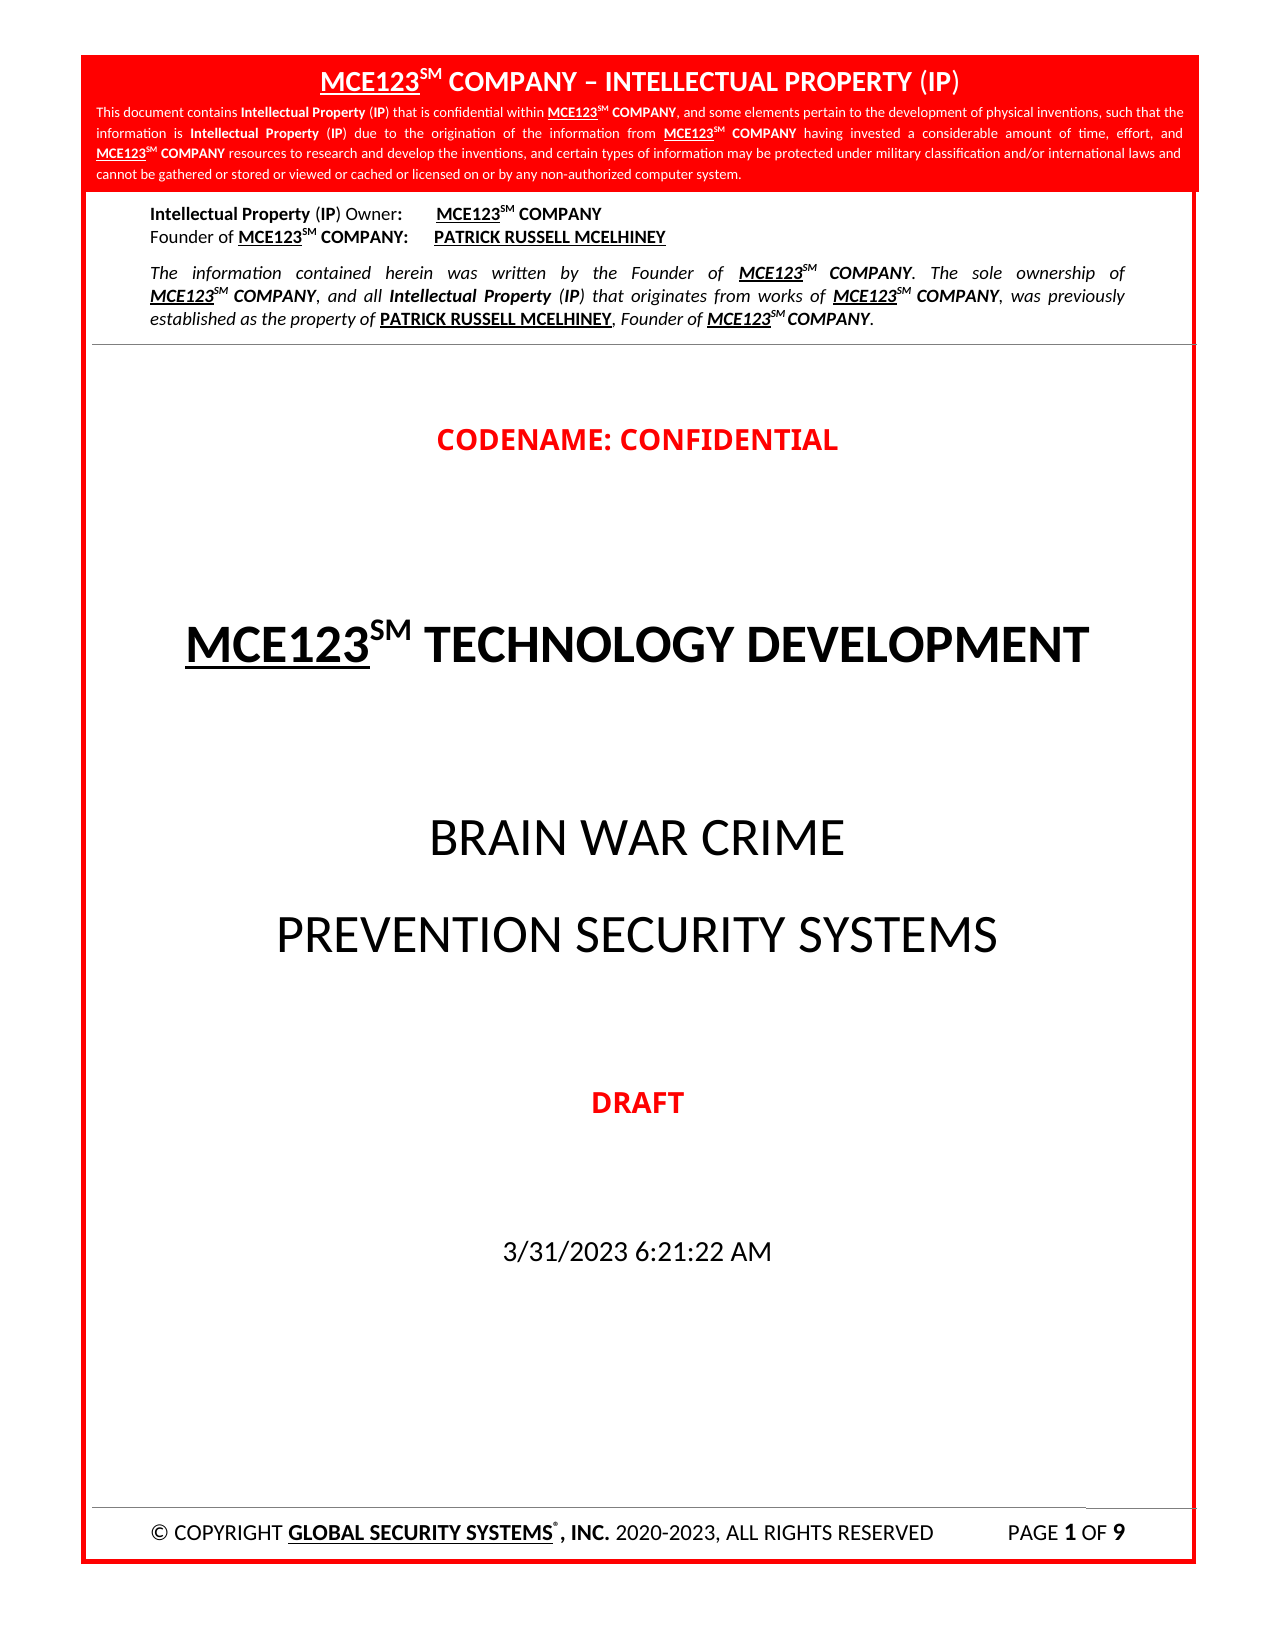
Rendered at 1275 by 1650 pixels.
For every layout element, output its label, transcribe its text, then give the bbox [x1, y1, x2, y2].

text MCE123SM TECHNOLOGY DEVELOPMENT [150, 609, 1125, 676]
text CODENAME: CONFIDENTIAL [150, 419, 1125, 459]
text PREVENTION SECURITY SYSTEMS [150, 900, 1125, 966]
text BRAIN WAR CRIME [150, 803, 1125, 869]
text 3/31/2023 6:21:22 AM [150, 1233, 1125, 1269]
text DRAFT [150, 1082, 1125, 1122]
